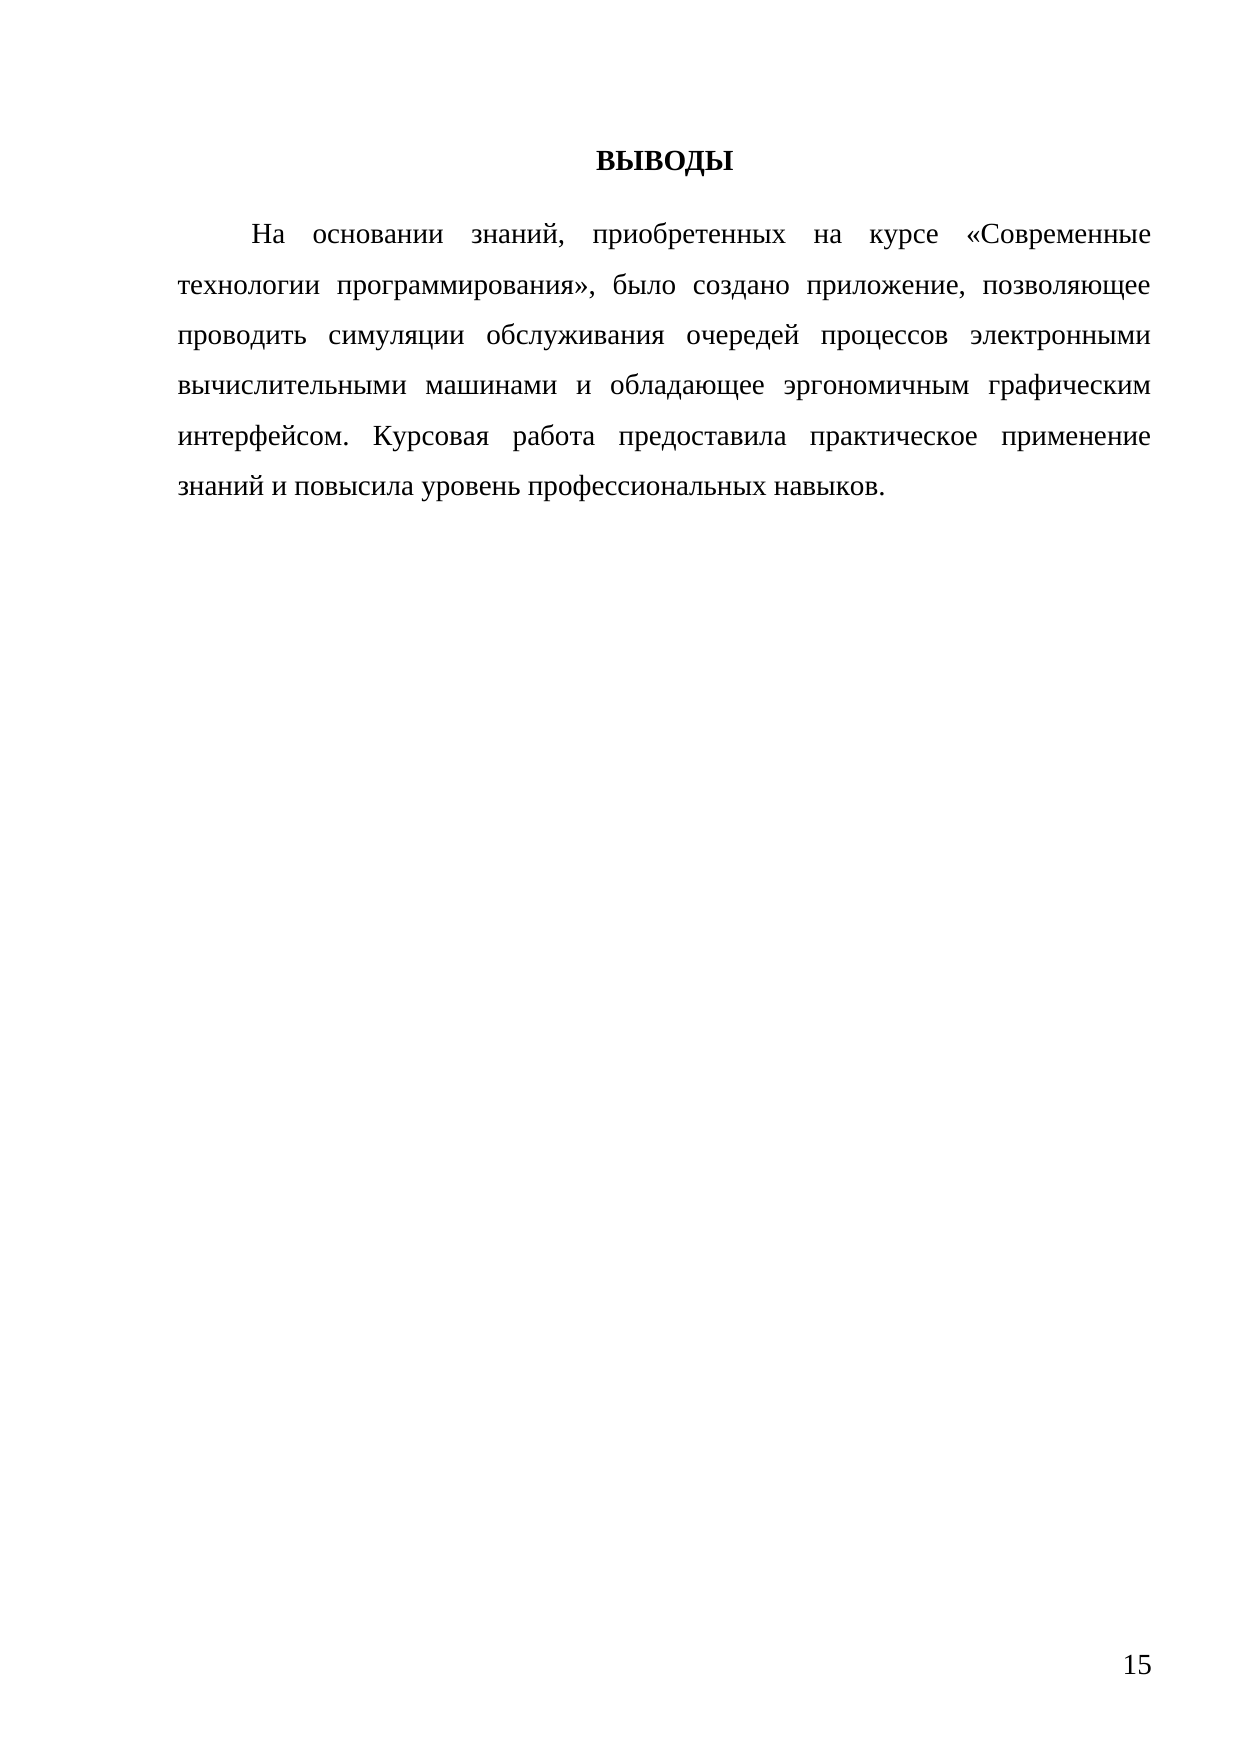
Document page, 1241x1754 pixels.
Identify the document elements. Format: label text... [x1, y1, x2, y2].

text На основании знаний, приобретенных на курсе «Современные технологии программирования», было создано приложение, позволяющее проводить симуляции обслуживания очередей процессов электронными вычислительными машинами и обладающее эргономичным графическим интерфейсом. Курсовая работа предоставила практическое применение знаний и повысила уровень профессиональных навыков. [177, 216, 1152, 502]
subtitle ВЫВОДЫ [177, 143, 1152, 177]
